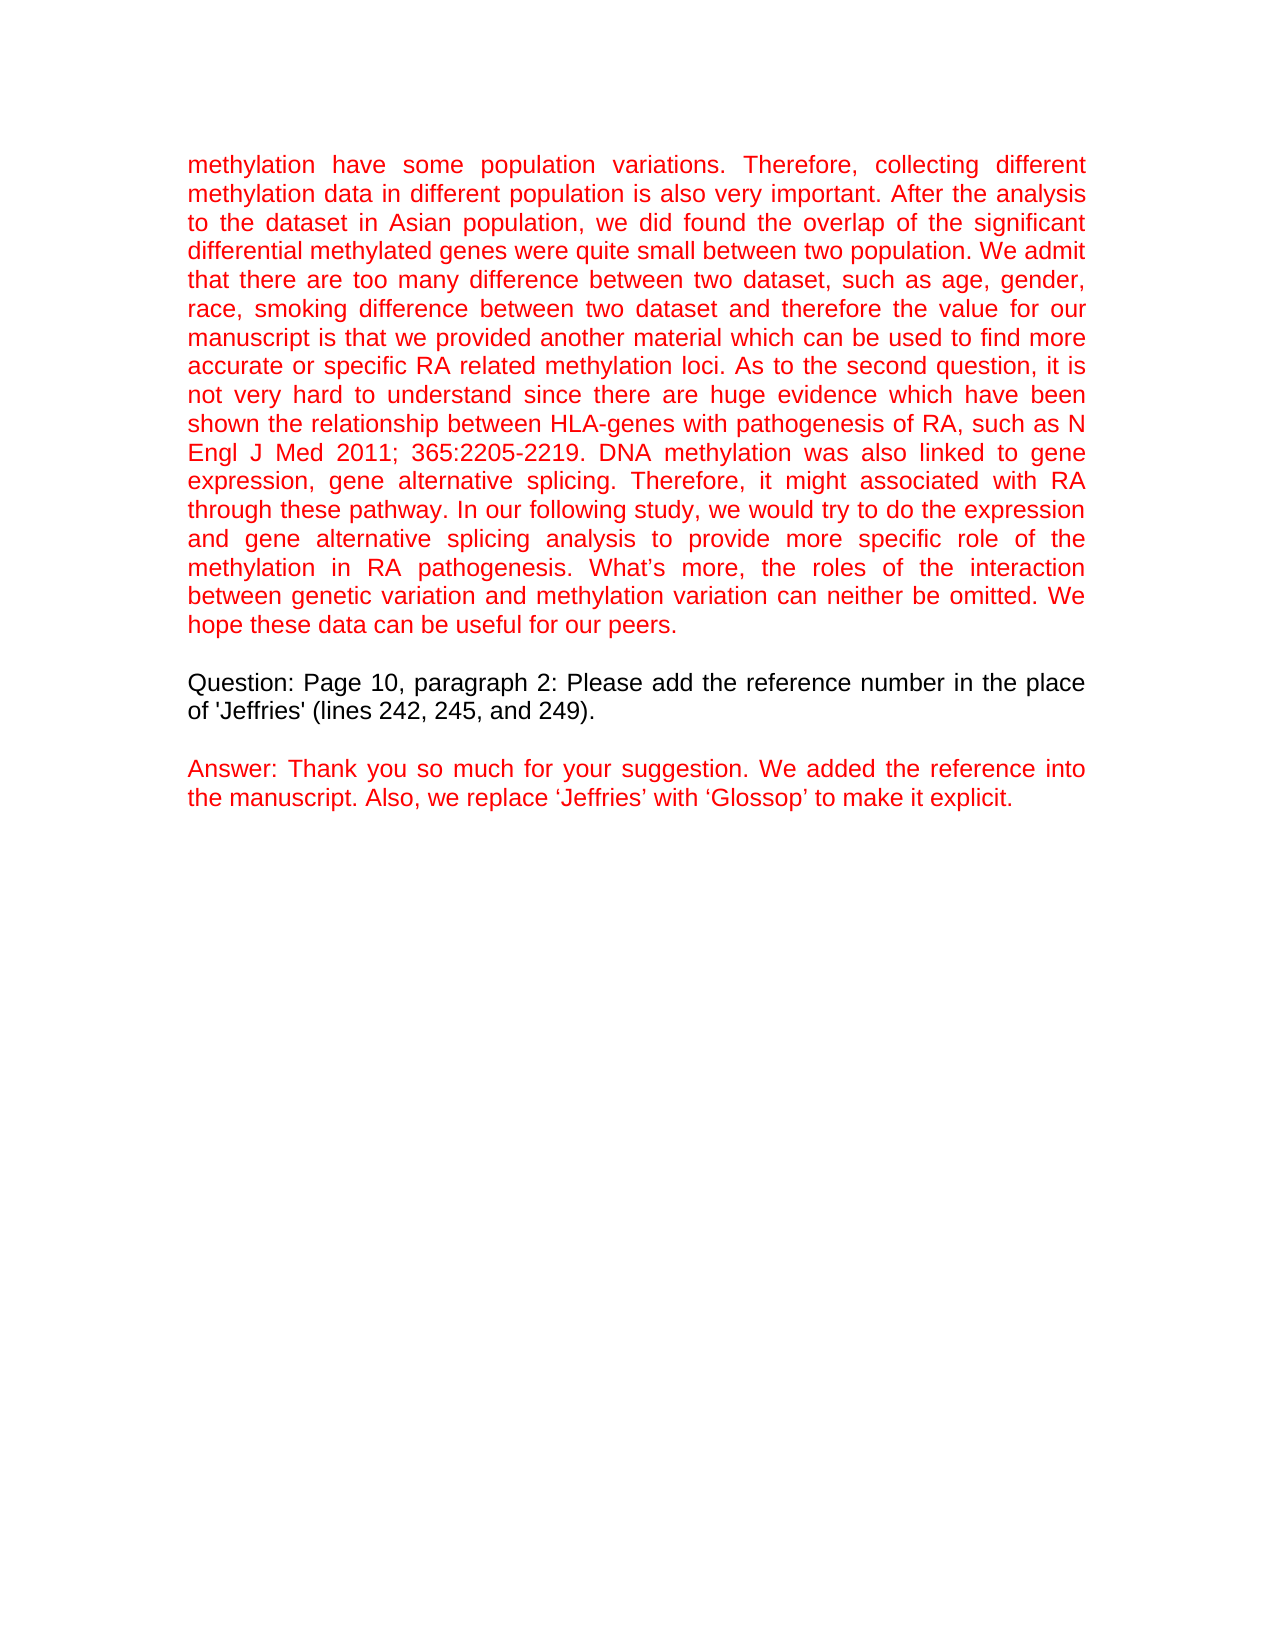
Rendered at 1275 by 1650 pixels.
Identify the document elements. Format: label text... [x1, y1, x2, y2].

text Question: Page 10, paragraph 2: Please add the reference number in the place of 'Jeffries' (lines 242, 245, and 249). [187, 667, 1087, 725]
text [187, 150, 1087, 639]
text Answer: Thank you so much for your suggestion. We added the reference into the manuscript. Also, we replace ‘Jeffries’ with ‘Glossop’ to make it explicit. [187, 754, 1087, 811]
